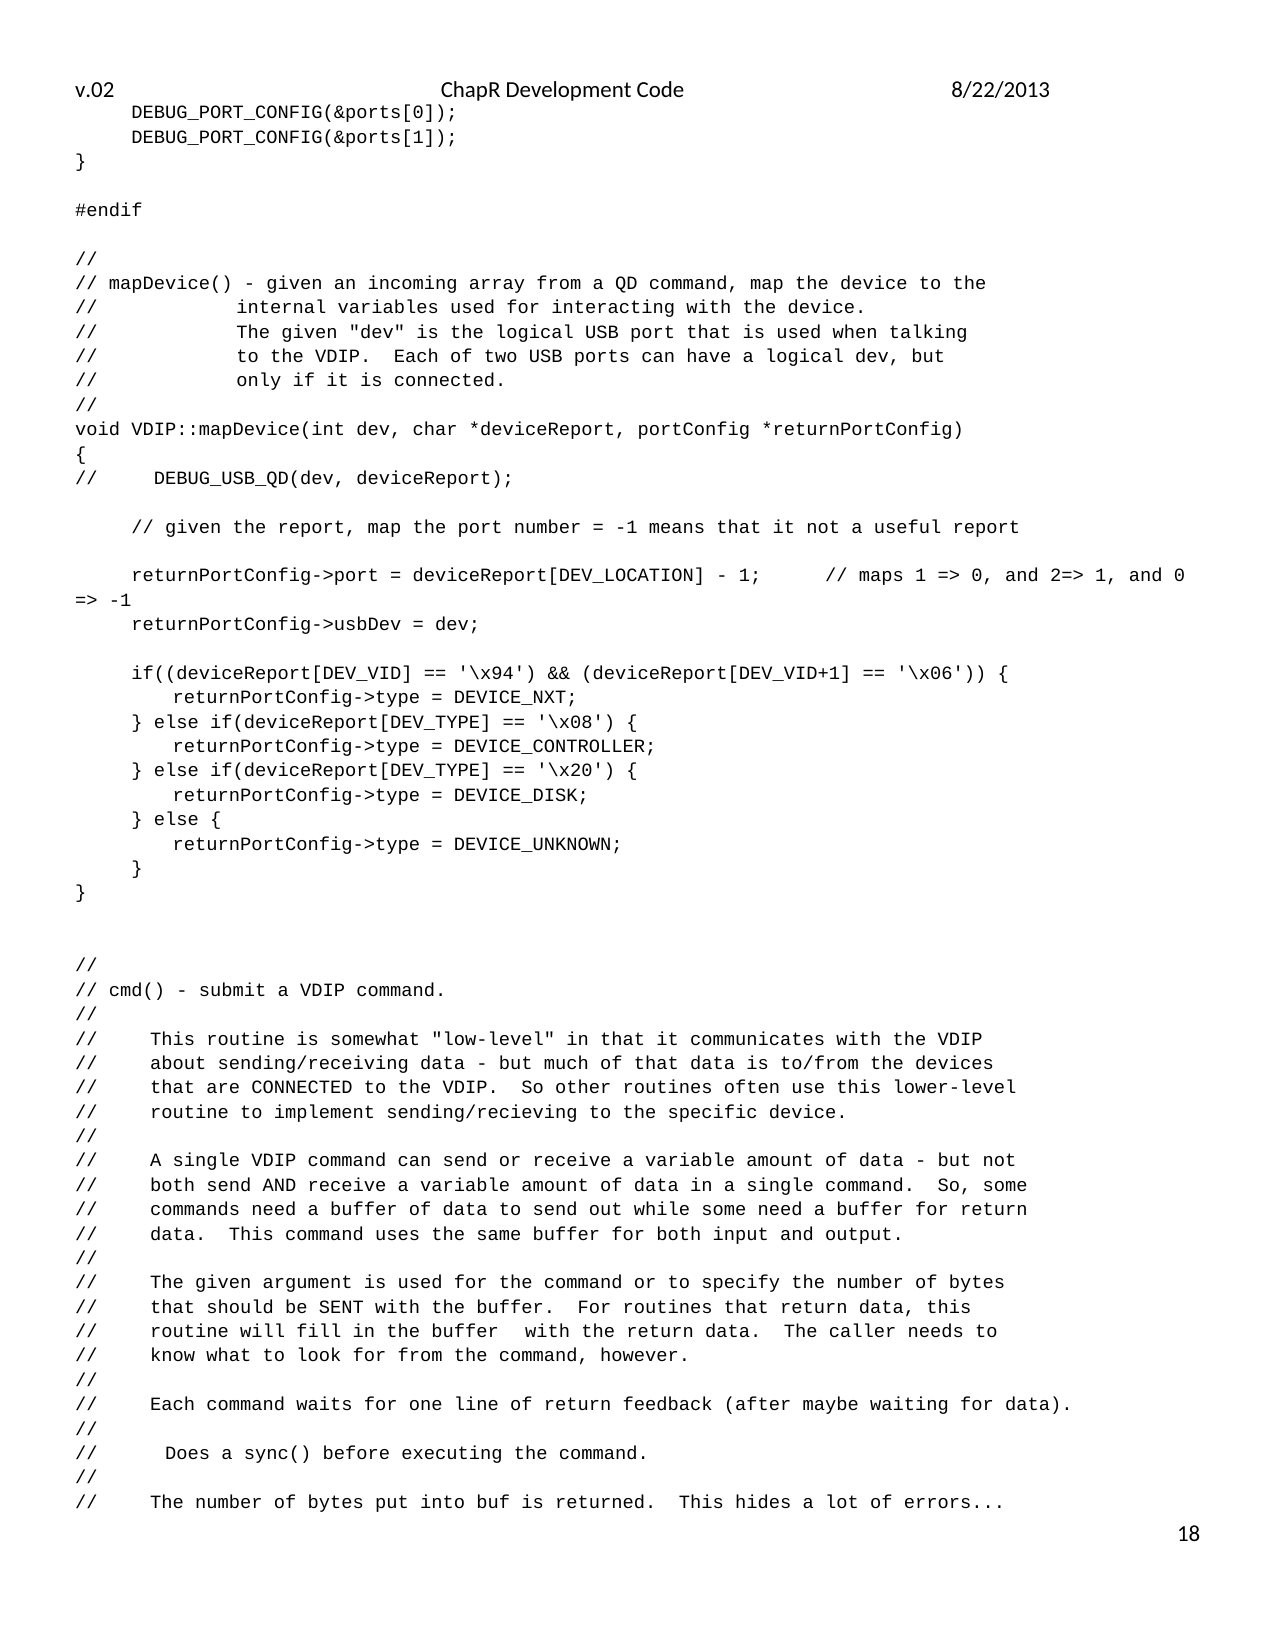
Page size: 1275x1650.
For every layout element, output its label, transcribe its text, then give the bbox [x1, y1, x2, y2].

text } [75, 152, 1200, 173]
text } else { [75, 810, 1200, 831]
text returnPortConfig->type = DEVICE_CONTROLLER; [75, 737, 1200, 758]
text returnPortConfig->type = DEVICE_DISK; [75, 786, 1200, 807]
text // [75, 249, 1200, 271]
text // routine will fill in the buffer with the return data. The caller needs to [75, 1322, 1200, 1343]
text { [75, 444, 1200, 466]
text returnPortConfig->type = DEVICE_UNKNOWN; [75, 834, 1200, 856]
text // about sending/receiving data - but much of that data is to/from the devices [75, 1054, 1200, 1075]
text if((deviceReport[DEV_VID] == '\x94') && (deviceReport[DEV_VID+1] == '\x06')) { [75, 664, 1200, 685]
text // A single VDIP command can send or receive a variable amount of data - but not [75, 1151, 1200, 1172]
text // mapDevice() - given an incoming array from a QD command, map the device to the [75, 274, 1200, 295]
text returnPortConfig->type = DEVICE_NXT; [75, 688, 1200, 709]
text // given the report, map the port number = -1 means that it not a useful report [75, 517, 1200, 539]
text // both send AND receive a variable amount of data in a single command. So, some [75, 1176, 1200, 1197]
text // routine to implement sending/recieving to the specific device. [75, 1102, 1200, 1124]
text // that should be SENT with the buffer. For routines that return data, this [75, 1297, 1200, 1319]
text } else if(deviceReport[DEV_TYPE] == '\x08') { [75, 712, 1200, 734]
text // [75, 1249, 1200, 1270]
text // cmd() - submit a VDIP command. [75, 981, 1200, 1002]
text // [75, 1468, 1200, 1489]
text // that are CONNECTED to the VDIP. So other routines often use this lower-level [75, 1078, 1200, 1099]
text DEBUG_PORT_CONFIG(&ports[1]); [75, 127, 1200, 149]
text // know what to look for from the command, however. [75, 1346, 1200, 1367]
text // Each command waits for one line of return feedback (after maybe waiting for data). [75, 1395, 1200, 1416]
text // DEBUG_USB_QD(dev, deviceReport); [75, 469, 1200, 490]
text } [75, 859, 1200, 880]
text // The given argument is used for the command or to specify the number of bytes [75, 1273, 1200, 1294]
text // Does a sync() before executing the command. [75, 1444, 1200, 1465]
text } else if(deviceReport[DEV_TYPE] == '\x20') { [75, 761, 1200, 782]
text // [75, 1419, 1200, 1441]
text // only if it is connected. [75, 371, 1200, 392]
text returnPortConfig->usbDev = dev; [75, 615, 1200, 636]
text DEBUG_PORT_CONFIG(&ports[0]); [75, 103, 1200, 124]
text // to the VDIP. Each of two USB ports can have a logical dev, but [75, 347, 1200, 368]
text // [75, 396, 1200, 417]
text // [75, 1005, 1200, 1026]
text // data. This command uses the same buffer for both input and output. [75, 1224, 1200, 1246]
text // [75, 1371, 1200, 1392]
text void VDIP::mapDevice(int dev, char *deviceReport, portConfig *returnPortConfig) [75, 420, 1200, 441]
text #endif [75, 201, 1200, 222]
text // [75, 956, 1200, 977]
text // This routine is somewhat "low-level" in that it communicates with the VDIP [75, 1029, 1200, 1051]
text returnPortConfig->port = deviceReport[DEV_LOCATION] - 1; // maps 1 => 0, and 2=> 1, and 0 => -1 [75, 566, 1200, 612]
text // The number of bytes put into buf is returned. This hides a lot of errors... [75, 1492, 1200, 1514]
text } [75, 883, 1200, 904]
text // [75, 1127, 1200, 1148]
text // The given "dev" is the logical USB port that is used when talking [75, 322, 1200, 344]
text // commands need a buffer of data to send out while some need a buffer for return [75, 1200, 1200, 1221]
text // internal variables used for interacting with the device. [75, 298, 1200, 319]
